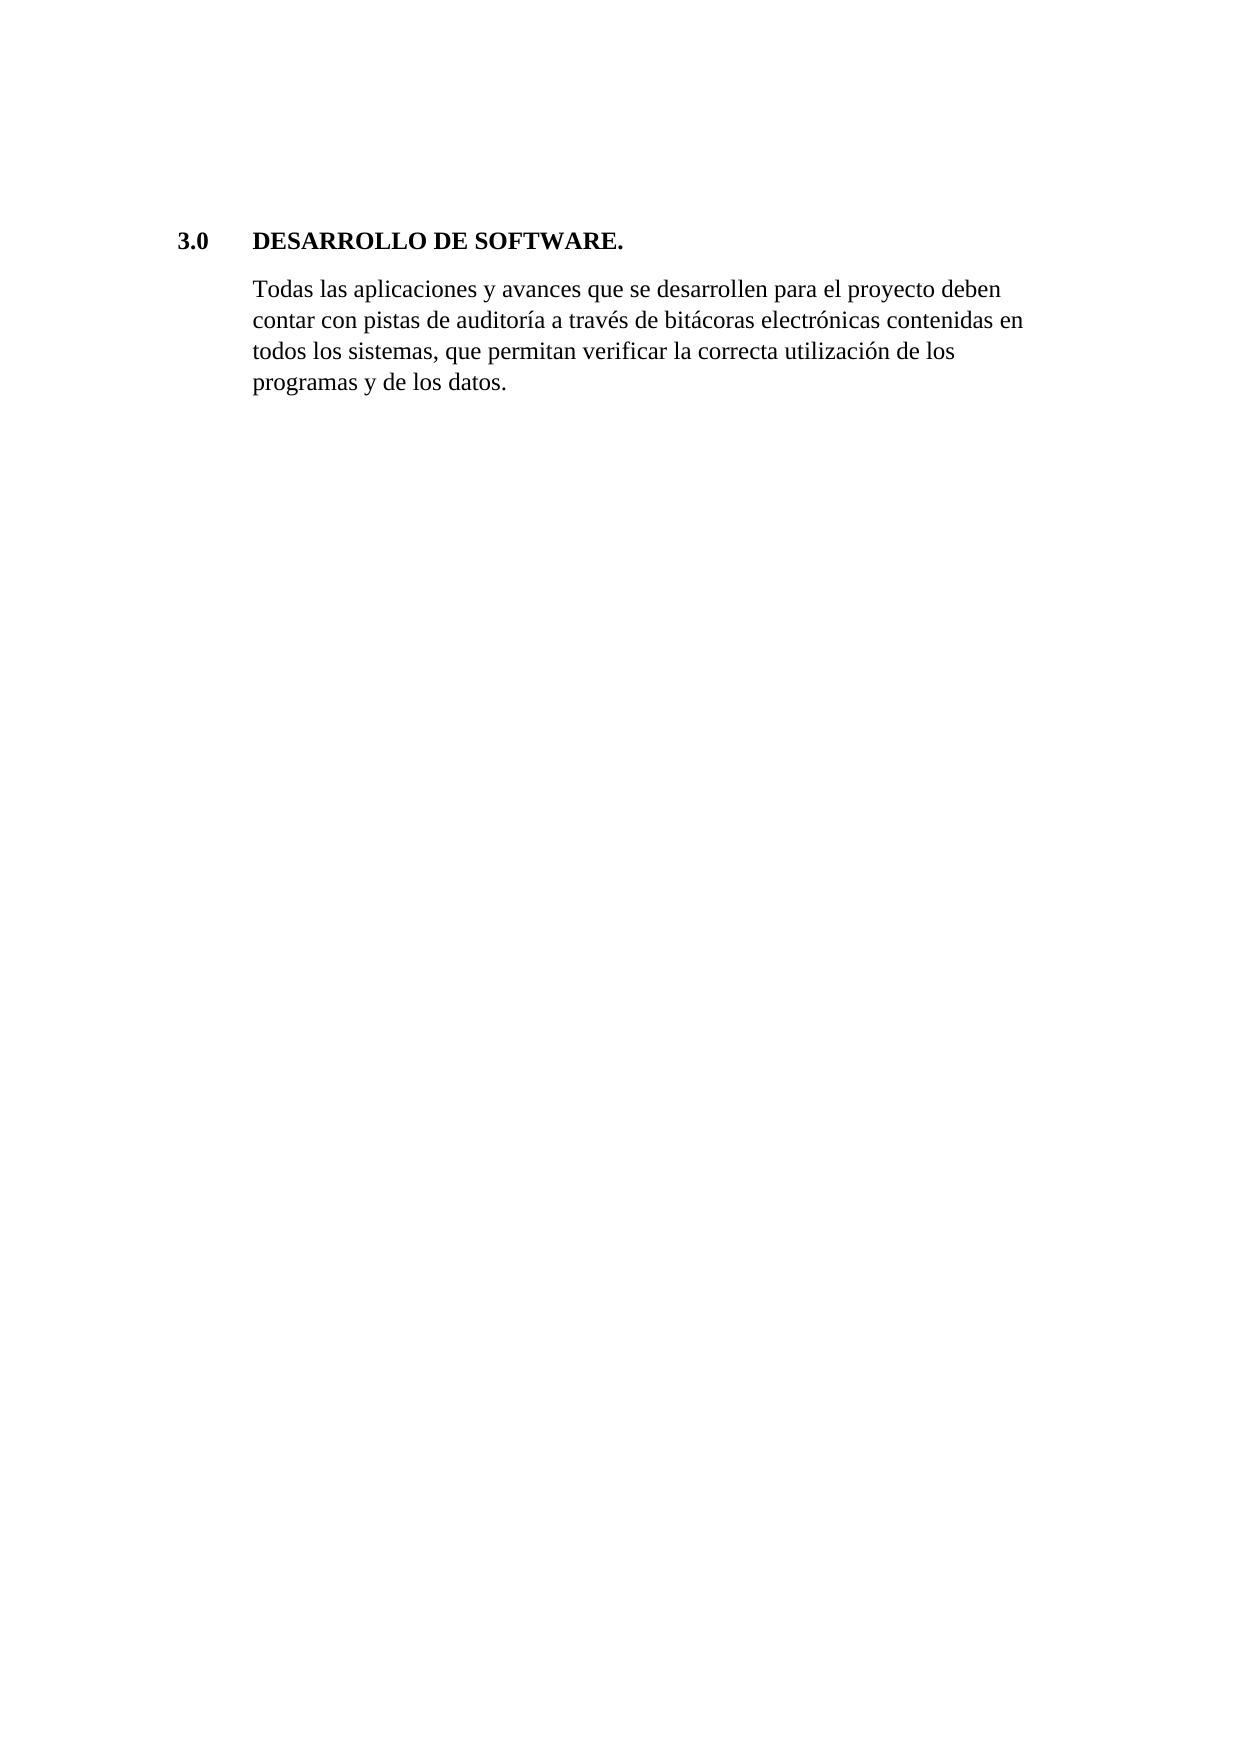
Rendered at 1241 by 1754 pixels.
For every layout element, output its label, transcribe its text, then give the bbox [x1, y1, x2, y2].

text 3.0 DESARROLLO DE SOFTWARE. [177, 226, 1063, 255]
list Todas las aplicaciones y avances que se desarrollen para el proyecto deben contar con pistas de auditoría a través de bitácoras electrónicas contenidas en todos los sistemas, que permitan verificar la correcta utilización de los programas y de los datos. [252, 274, 1063, 396]
